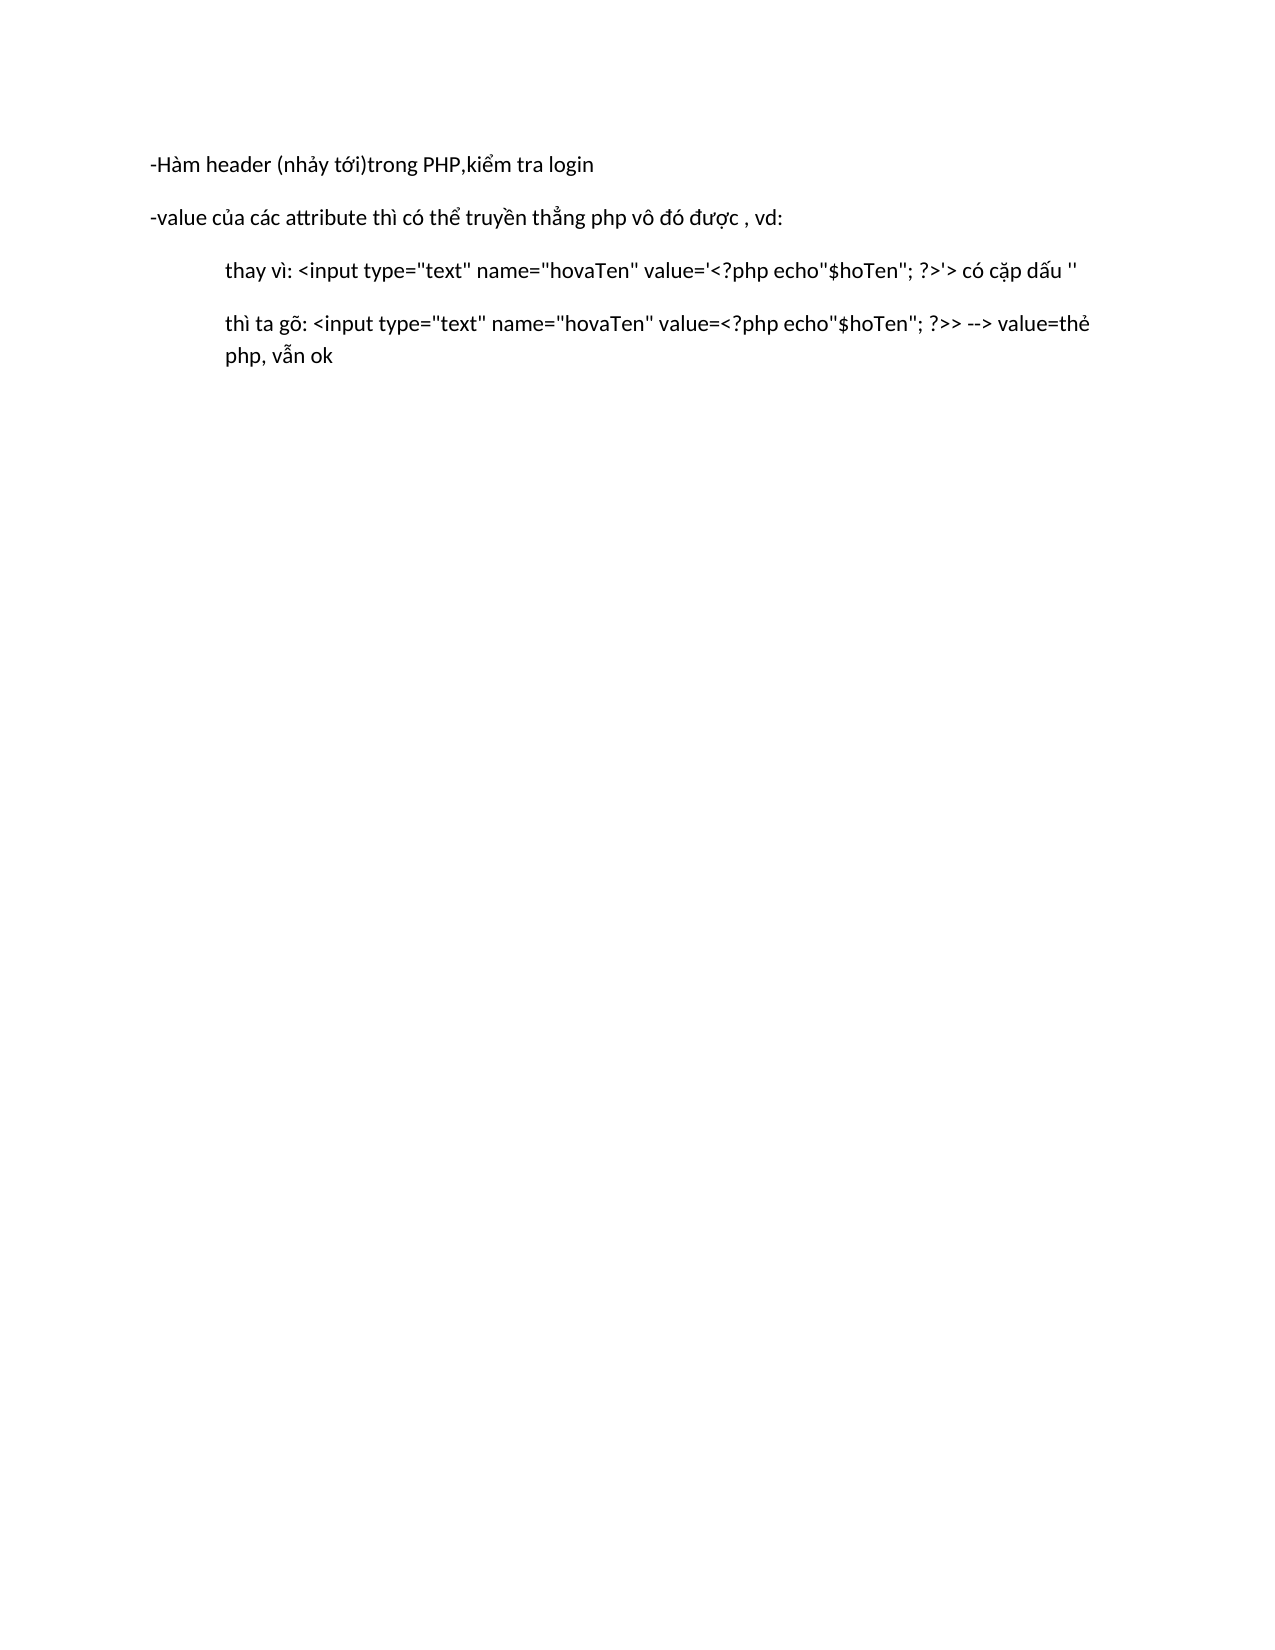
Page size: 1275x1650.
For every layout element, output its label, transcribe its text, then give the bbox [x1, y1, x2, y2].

text thì ta gõ: <input type="text" name="hovaTen" value=<?php echo"$hoTen"; ?>> --> value=thẻ php, vẫn ok [150, 309, 1125, 369]
text -value của các attribute thì có thể truyền thẳng php vô đó được , vd: [150, 203, 1125, 231]
text -Hàm header (nhảy tới)trong PHP,kiểm tra login [150, 150, 1125, 178]
text thay vì: <input type="text" name="hovaTen" value='<?php echo"$hoTen"; ?>'> có cặp dấu '' [150, 256, 1125, 284]
